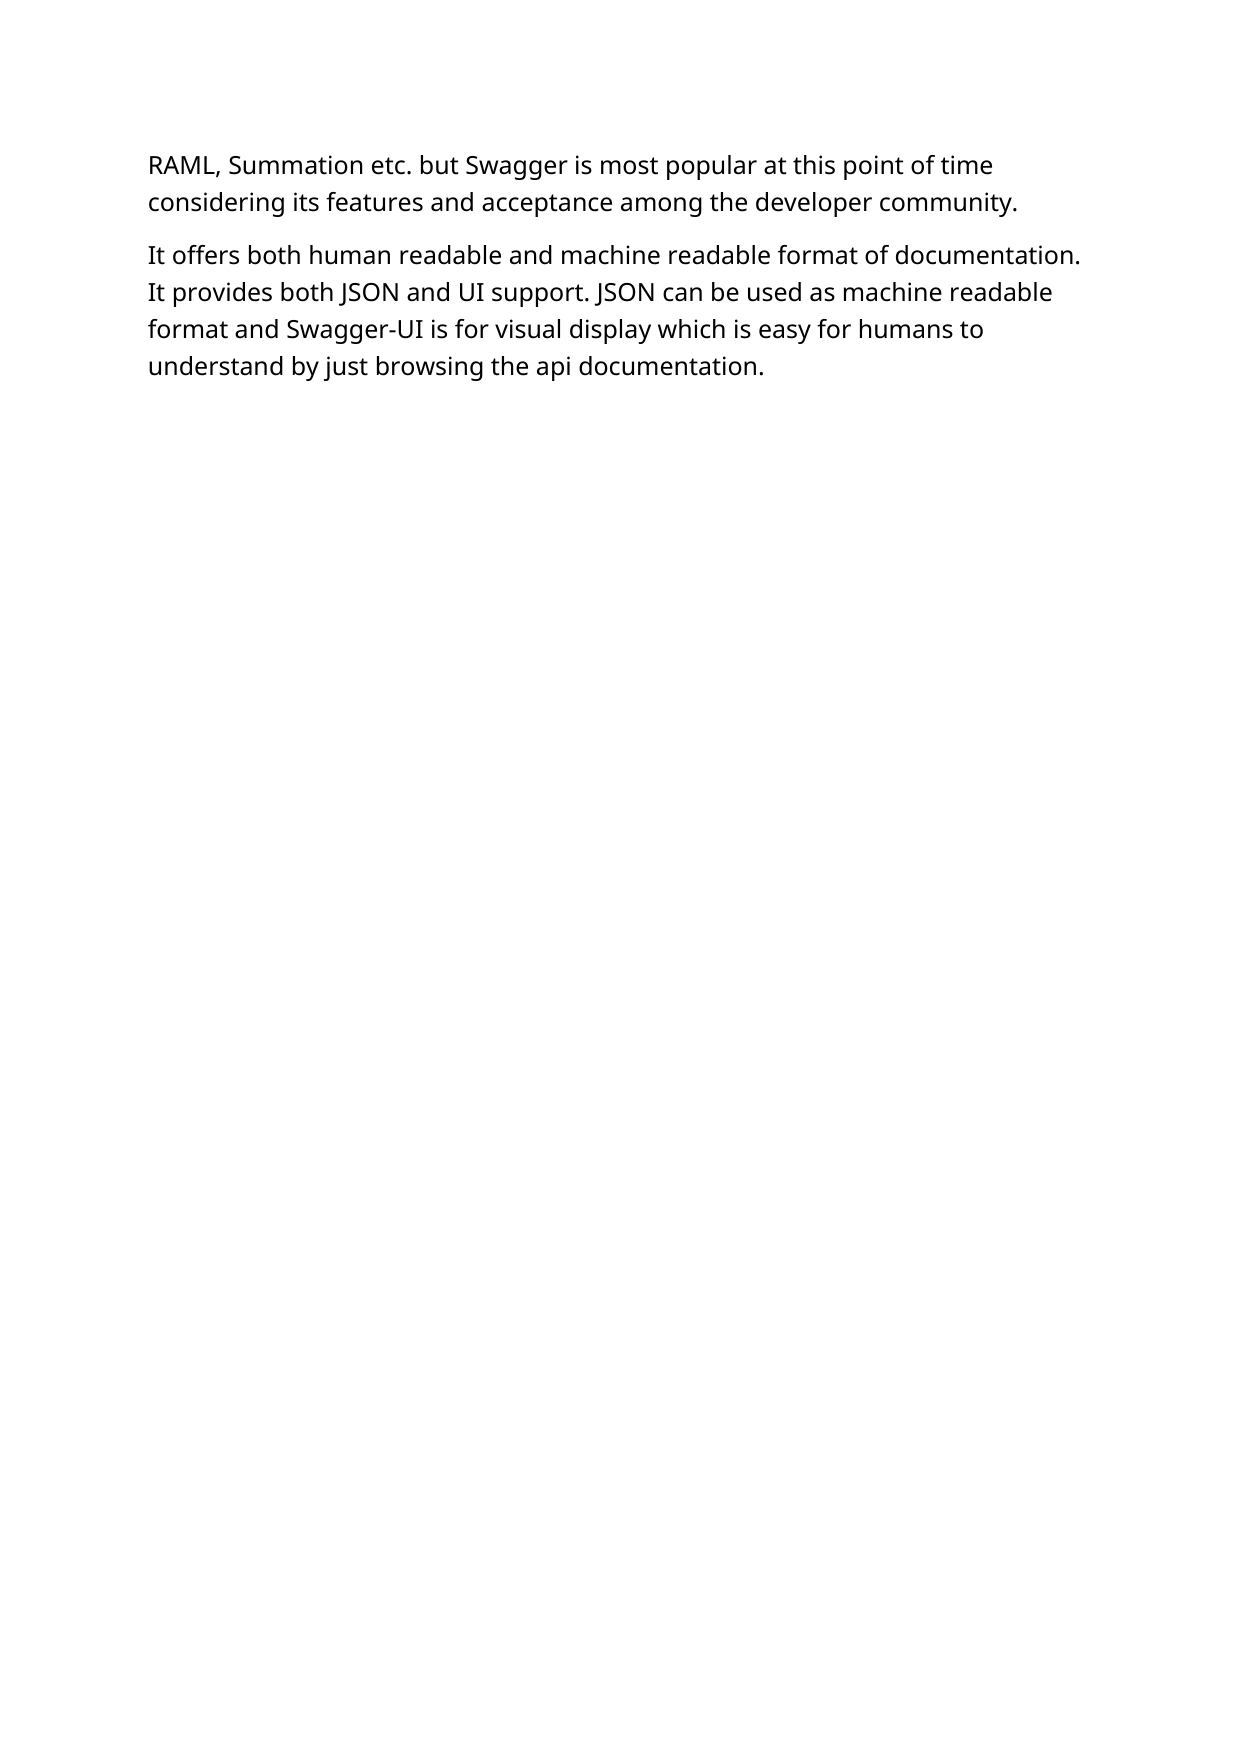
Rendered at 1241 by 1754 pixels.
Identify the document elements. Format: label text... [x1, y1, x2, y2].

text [148, 148, 1093, 218]
text It offers both human readable and machine readable format of documentation. It provides both JSON and UI support. JSON can be used as machine readable format and Swagger-UI is for visual display which is easy for humans to understand by just browsing the api documentation. [148, 238, 1093, 382]
